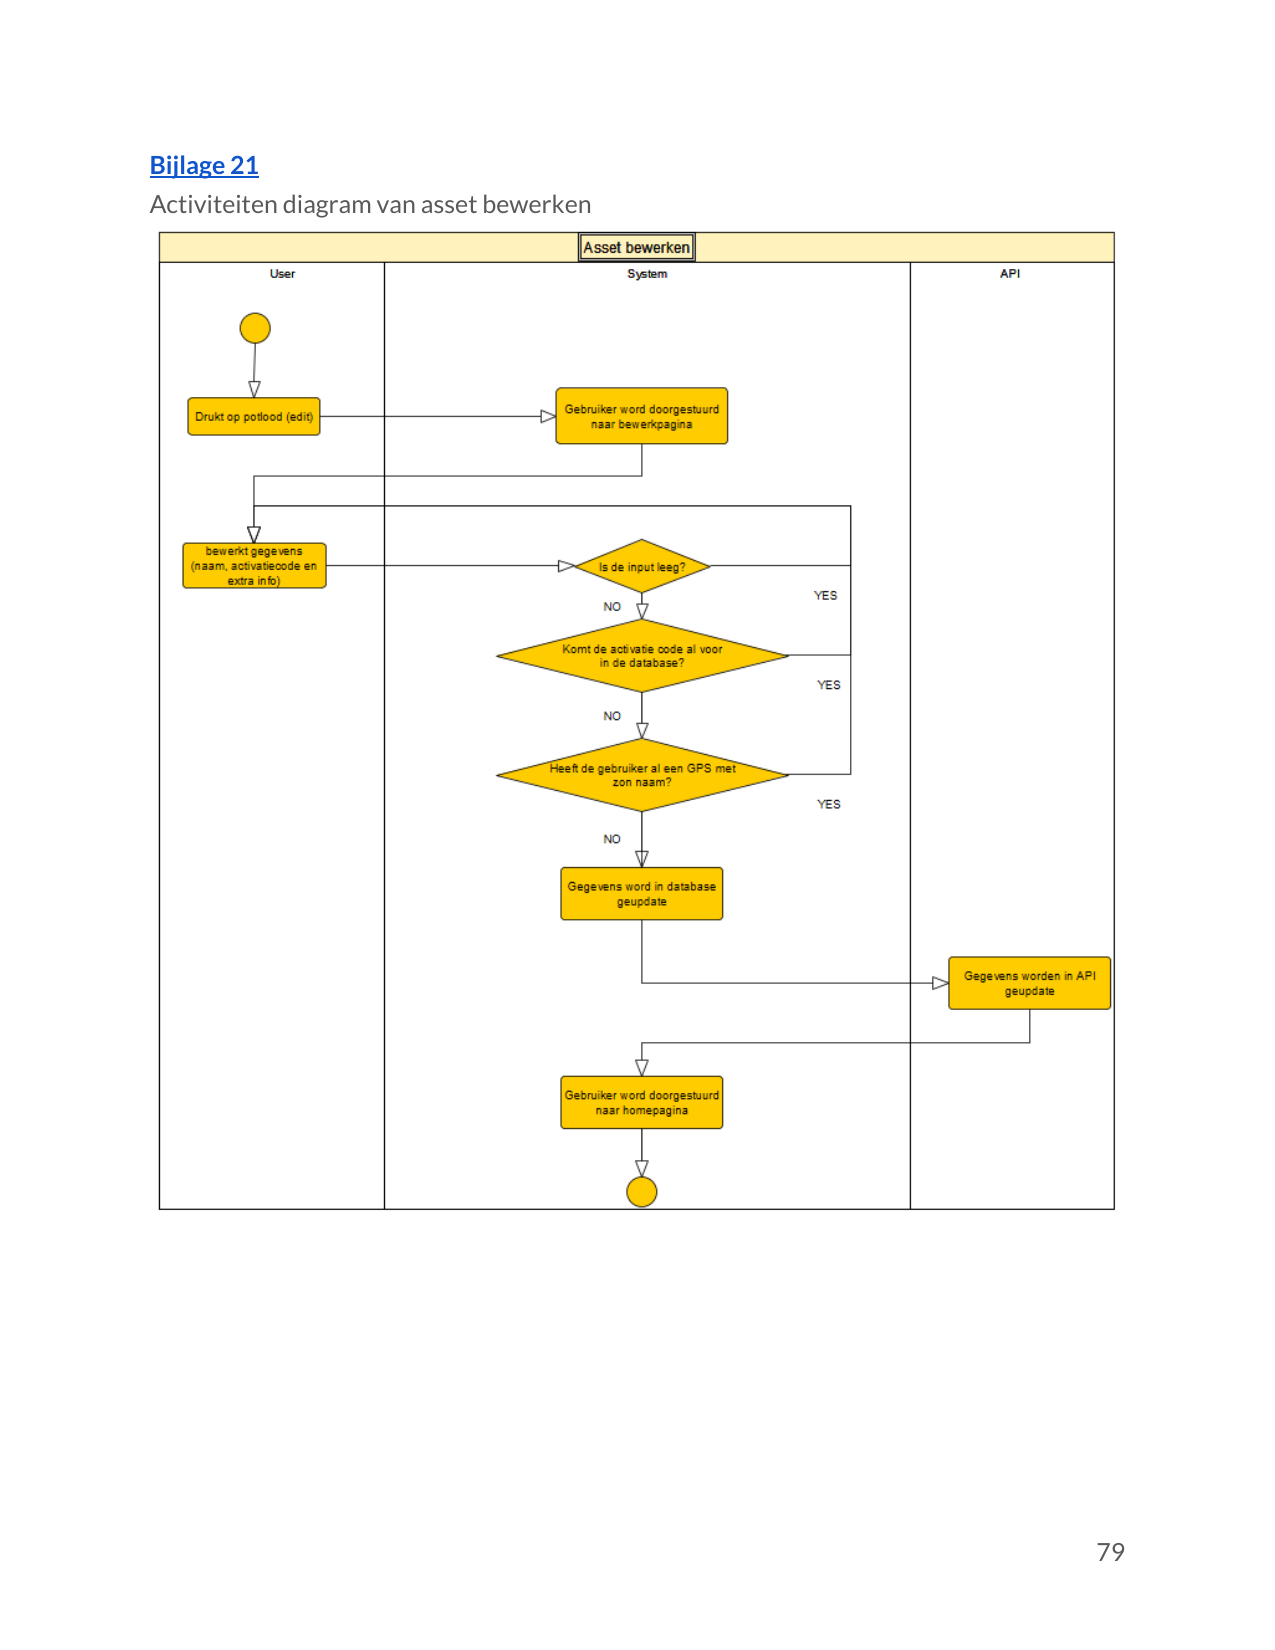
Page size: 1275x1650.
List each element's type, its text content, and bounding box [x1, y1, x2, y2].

text Activiteiten diagram van asset bewerken [149, 189, 1125, 219]
picture [149, 227, 1125, 1220]
subtitle Bijlage 21 [149, 150, 1125, 180]
